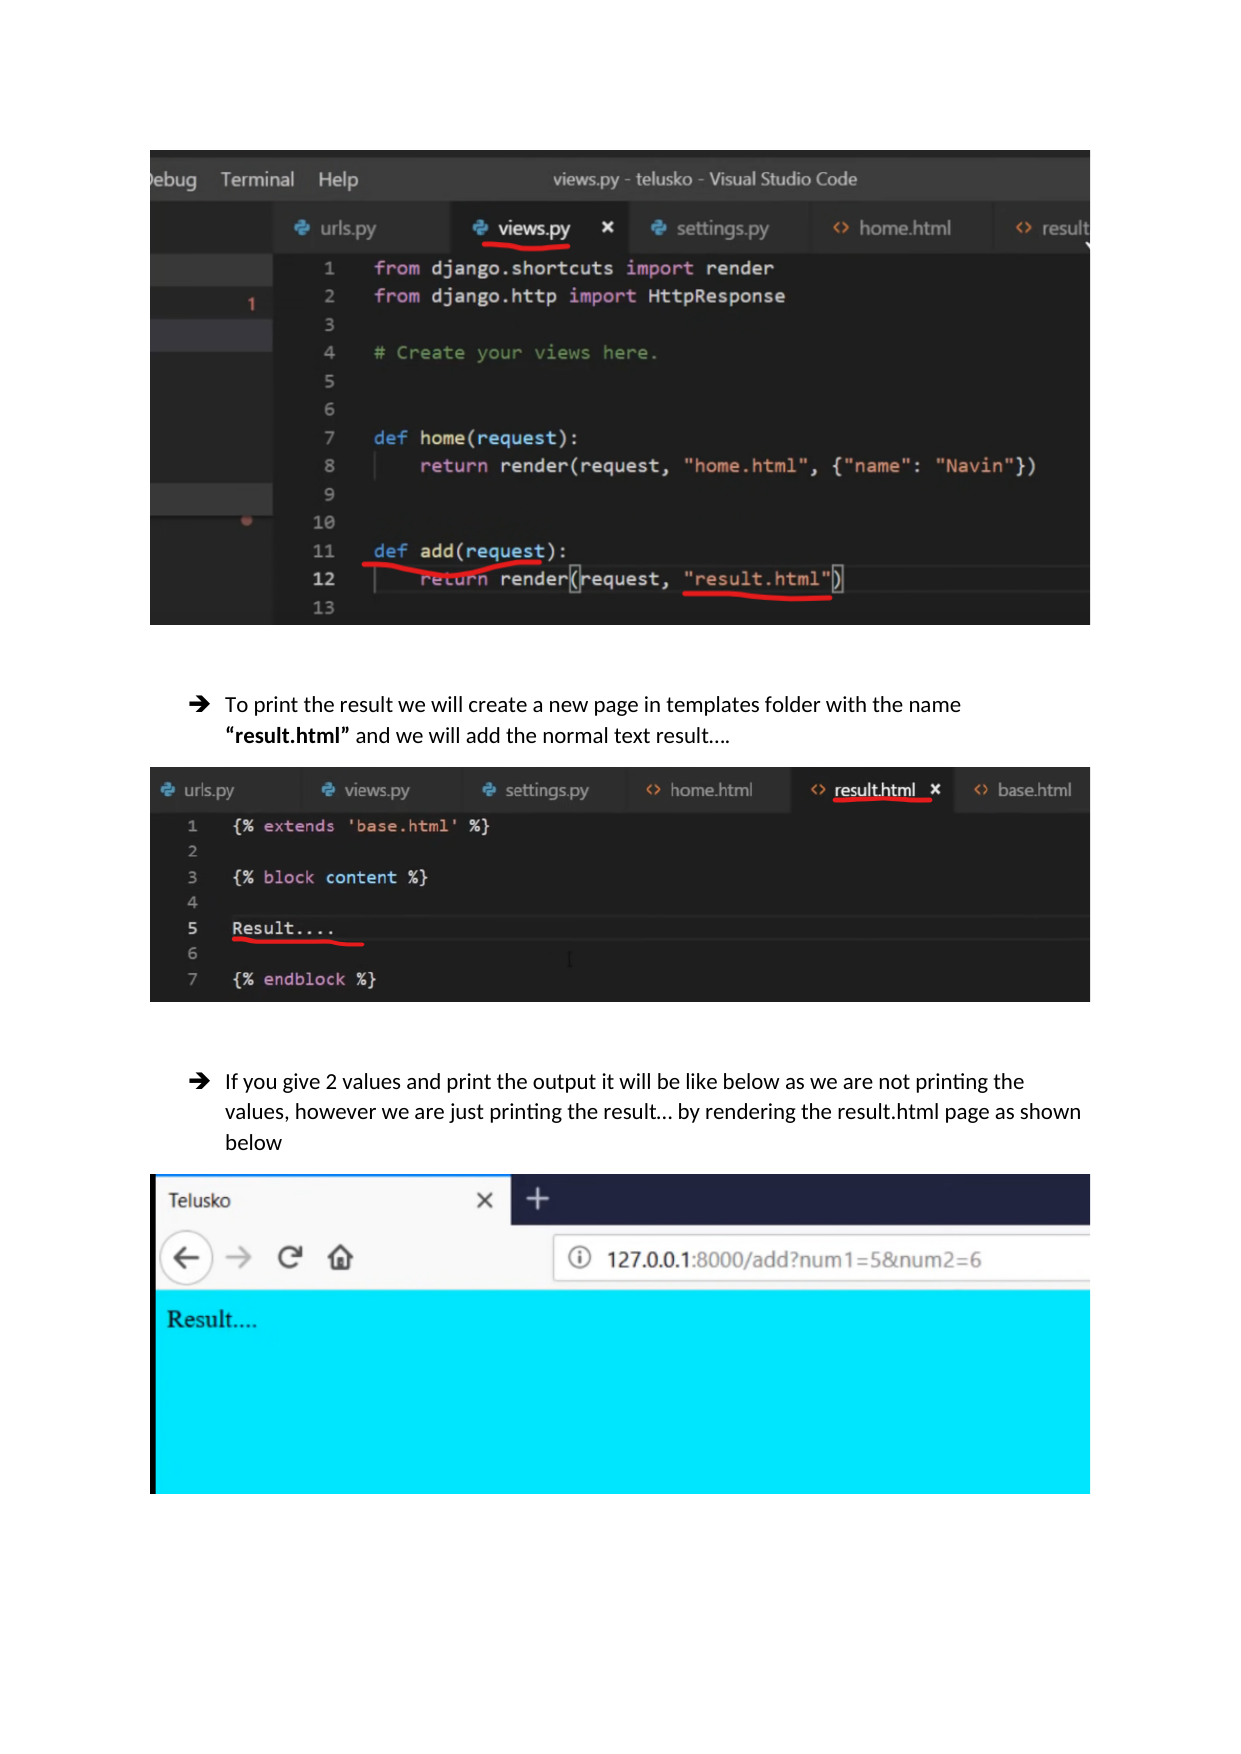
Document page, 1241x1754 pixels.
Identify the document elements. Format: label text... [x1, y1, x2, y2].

list To print the result we will create a new page in templates folder with the name “result.html” and we will add the normal text result…. [187, 691, 1090, 749]
picture [150, 150, 1091, 625]
list If you give 2 values and print the output it will be like below as we are not printing the values, however we are just printing the result… by rendering the result.html page as shown below [187, 1067, 1090, 1156]
picture [150, 767, 1091, 1002]
picture [150, 1174, 1091, 1494]
